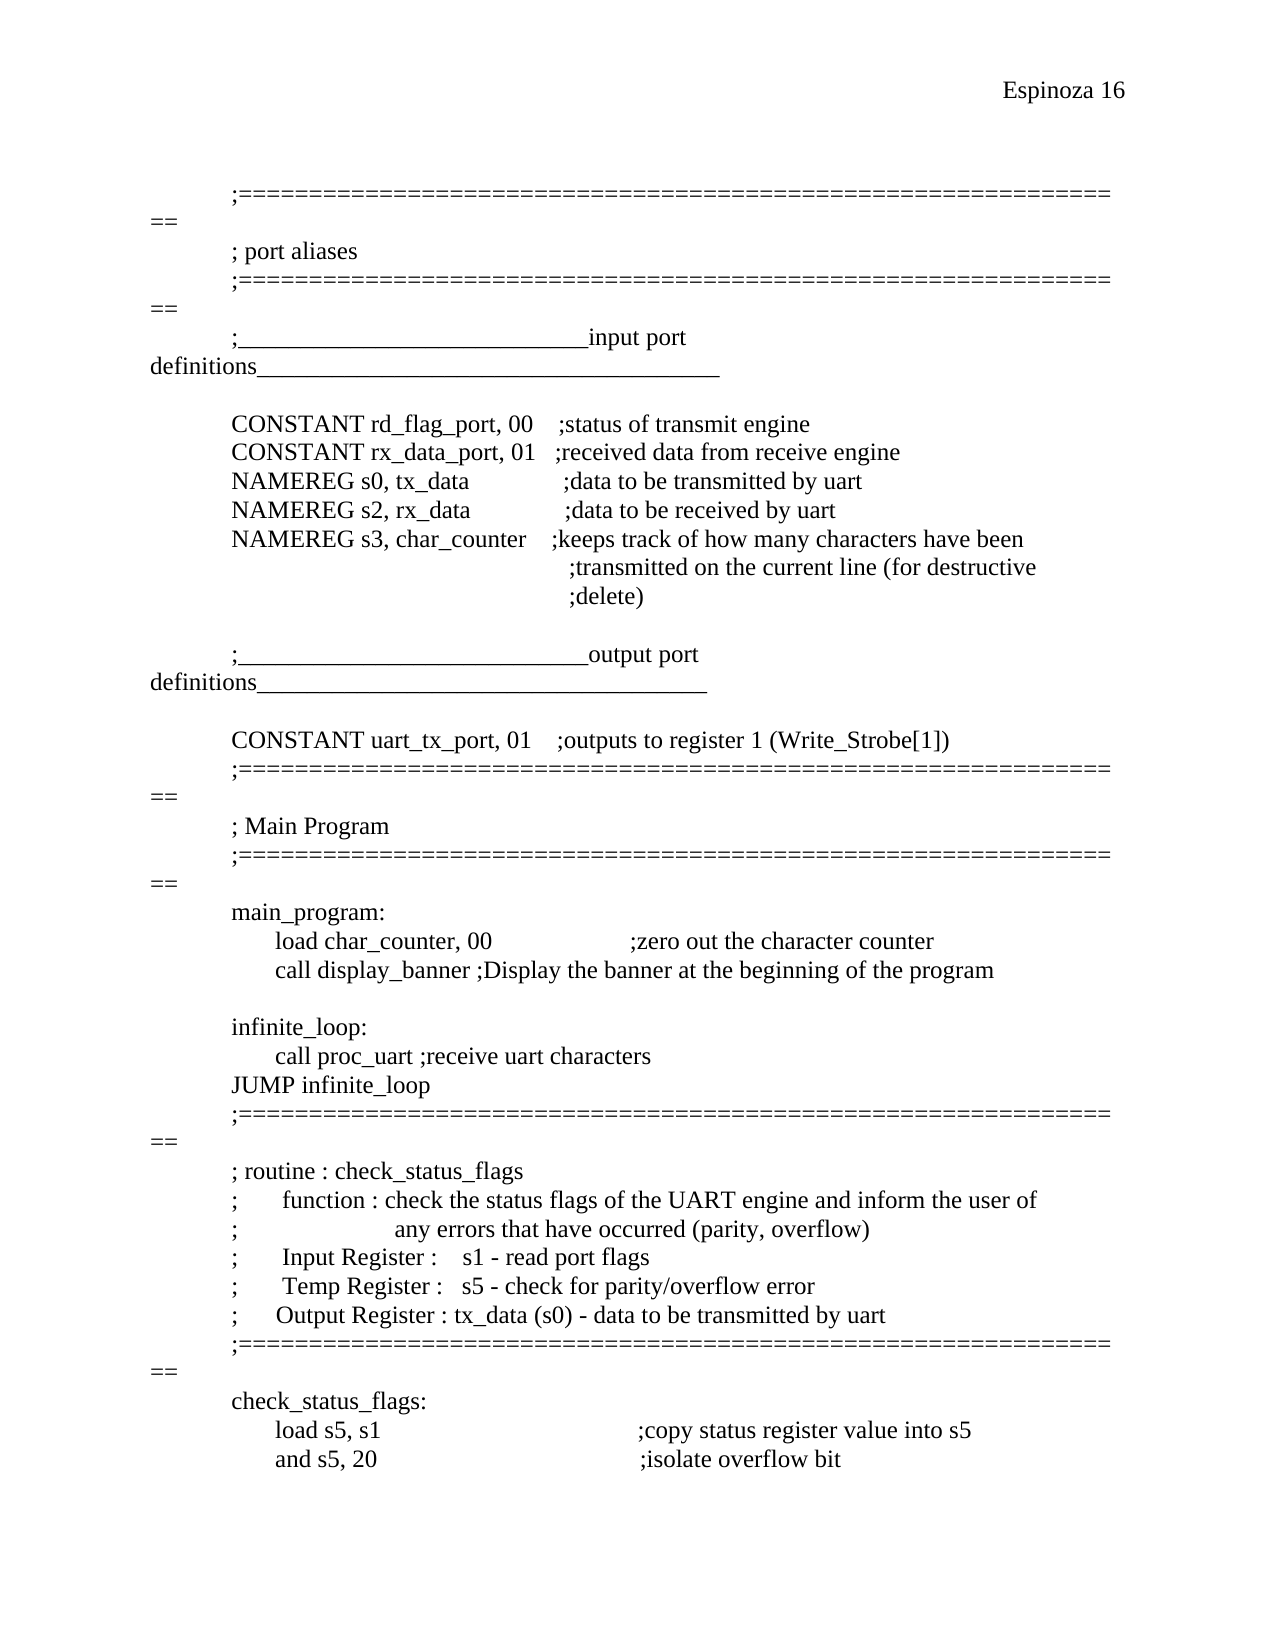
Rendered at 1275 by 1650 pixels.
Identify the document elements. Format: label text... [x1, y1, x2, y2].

text CONSTANT rx_data_port, 01 ;received data from receive engine [150, 437, 1125, 466]
text ;================================================================ [150, 840, 1125, 897]
text infinite_loop: [150, 1012, 1125, 1041]
text call proc_uart ;receive uart characters [150, 1041, 1125, 1070]
text JUMP infinite_loop [150, 1070, 1125, 1099]
text ; Temp Register : s5 - check for parity/overflow error [150, 1271, 1125, 1300]
text ;================================================================ [150, 754, 1125, 811]
text ;================================================================ [150, 179, 1125, 236]
text ; port aliases [150, 236, 1125, 265]
text ;================================================================ [150, 265, 1125, 322]
text and s5, 20 ;isolate overflow bit [150, 1444, 1125, 1472]
text call display_banner ;Display the banner at the beginning of the program [150, 955, 1125, 984]
text ; Input Register : s1 - read port flags [150, 1242, 1125, 1271]
text CONSTANT uart_tx_port, 01 ;outputs to register 1 (Write_Strobe[1]) [150, 725, 1125, 754]
text ;transmitted on the current line (for destructive [150, 552, 1125, 581]
text ; routine : check_status_flags [150, 1156, 1125, 1185]
text ; Main Program [150, 811, 1125, 840]
text ; Output Register : tx_data (s0) - data to be transmitted by uart [150, 1300, 1125, 1329]
text NAMEREG s0, tx_data ;data to be transmitted by uart [150, 466, 1125, 495]
text main_program: [150, 897, 1125, 926]
text ; any errors that have occurred (parity, overflow) [150, 1214, 1125, 1242]
text ;____________________________input port definitions_____________________________________ [150, 322, 1125, 380]
text ; function : check the status flags of the UART engine and inform the user of [150, 1185, 1125, 1214]
text NAMEREG s3, char_counter ;keeps track of how many characters have been [150, 524, 1125, 552]
text ;================================================================ [150, 1099, 1125, 1156]
text load s5, s1 ;copy status register value into s5 [150, 1415, 1125, 1444]
text ;delete) [150, 581, 1125, 610]
text ;================================================================ [150, 1329, 1125, 1386]
text NAMEREG s2, rx_data ;data to be received by uart [150, 495, 1125, 524]
text check_status_flags: [150, 1386, 1125, 1415]
text ;____________________________output port definitions____________________________________ [150, 639, 1125, 696]
text CONSTANT rd_flag_port, 00 ;status of transmit engine [150, 409, 1125, 437]
text load char_counter, 00 ;zero out the character counter [150, 926, 1125, 955]
